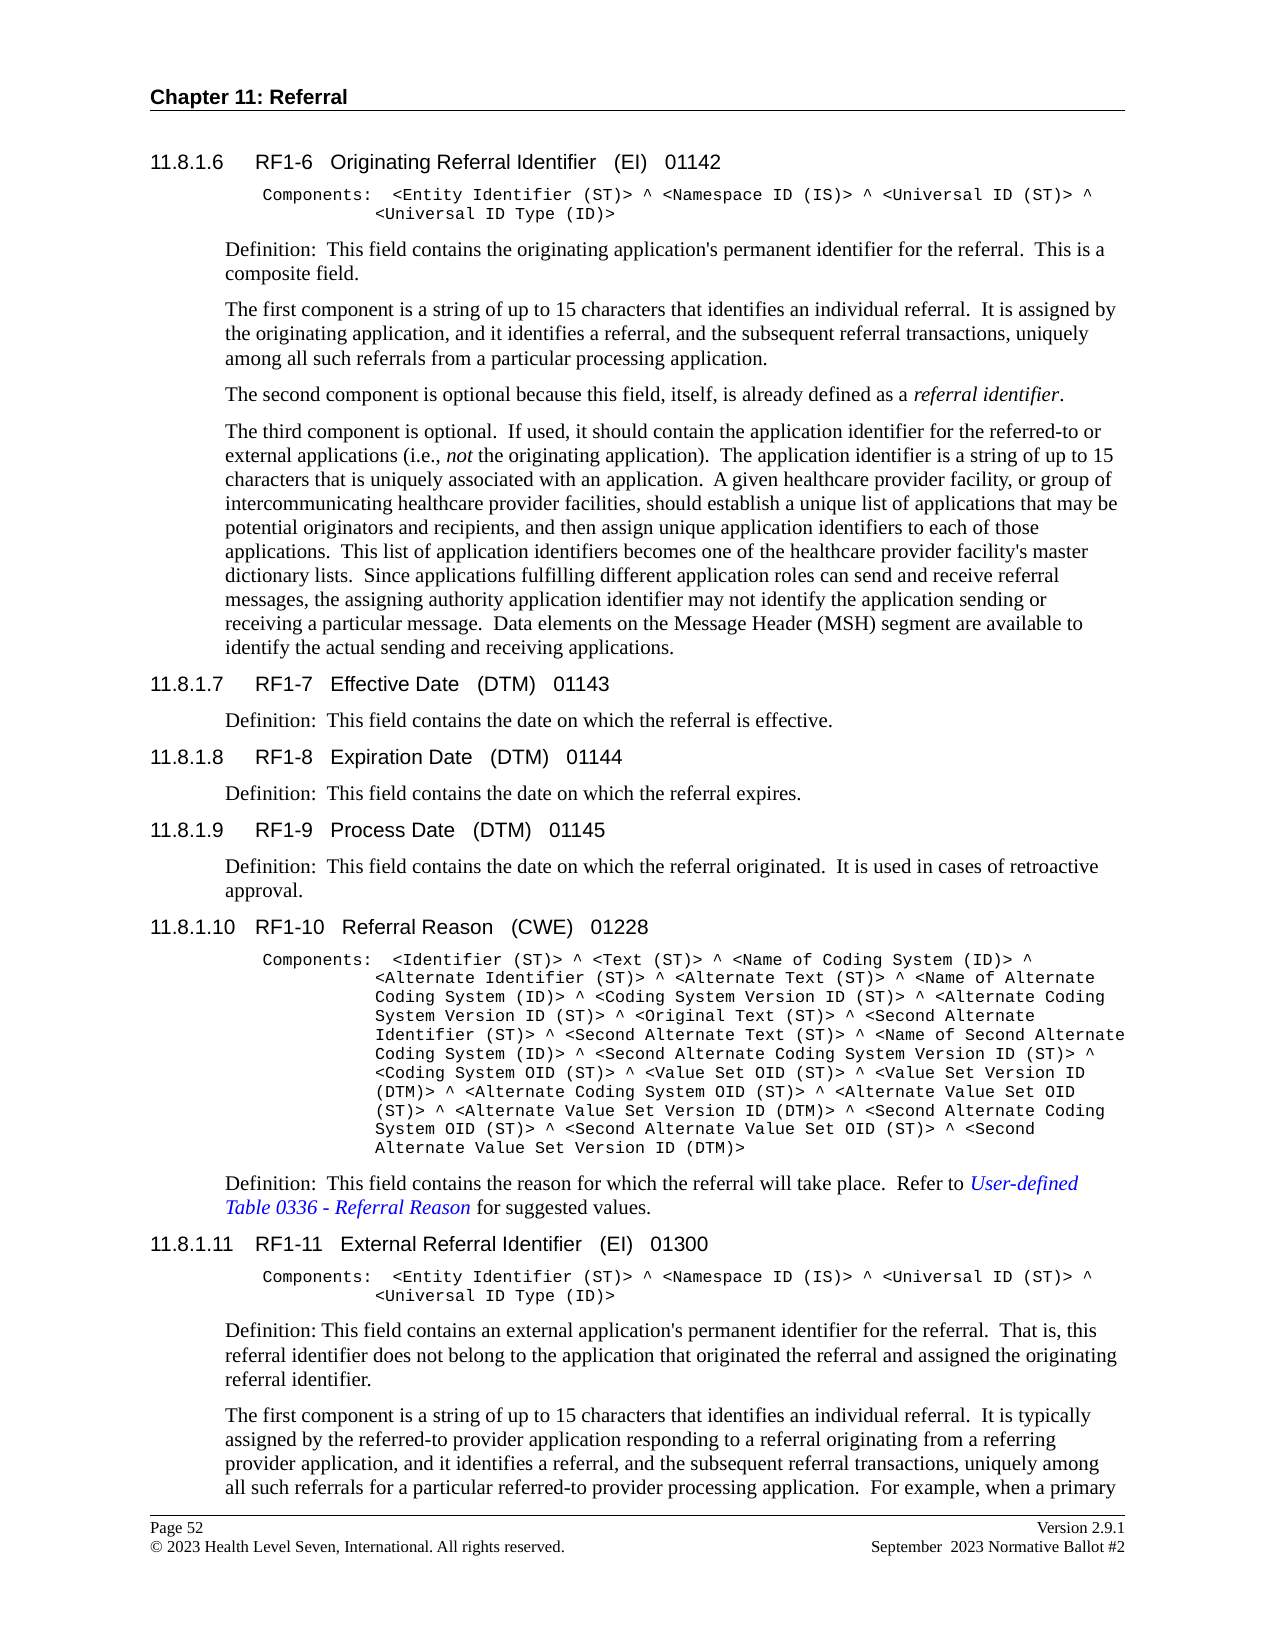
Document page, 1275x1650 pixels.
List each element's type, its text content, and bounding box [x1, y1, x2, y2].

text Definition: This field contains the date on which the referral is effective. [225, 708, 1125, 732]
subtitle 11.8.1.7 RF1-7 Effective Date (DTM) 01143 [150, 672, 1125, 696]
text Definition: This field contains the originating application's permanent identifier for the referral. This is a composite field. [225, 237, 1125, 285]
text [225, 1403, 1125, 1499]
subtitle 11.8.1.8 RF1-8 Expiration Date (DTM) 01144 [150, 745, 1125, 769]
subtitle 11.8.1.10 RF1-10 Referral Reason (CWE) 01228 [150, 915, 1125, 939]
text Definition: This field contains the reason for which the referral will take place. Refer to User-defined Table 0336 - Referral Reason for suggested values. [225, 1171, 1125, 1219]
text The third component is optional. If used, it should contain the application identifier for the referred-to or external applications (i.e., not the originating application). The application identifier is a string of up to 15 characters that is uniquely associated with an application. A given healthcare provider facility, or group of intercommunicating healthcare provider facilities, should establish a unique list of applications that may be potential originators and recipients, and then assign unique application identifiers to each of those applications. This list of application identifiers becomes one of the healthcare provider facility's master dictionary lists. Since applications fulfilling different application roles can send and receive referral messages, the assigning authority application identifier may not identify the application sending or receiving a particular message. Data elements on the Message Header (MSH) segment are available to identify the actual sending and receiving applications. [225, 418, 1125, 659]
text Components: <Identifier (ST)> ^ <Text (ST)> ^ <Name of Coding System (ID)> ^ <Alternate Identifier (ST)> ^ <Alternate Text (ST)> ^ <Name of Alternate Coding System (ID)> ^ <Coding System Version ID (ST)> ^ <Alternate Coding System Version ID (ST)> ^ <Original Text (ST)> ^ <Second Alternate Identifier (ST)> ^ <Second Alternate Text (ST)> ^ <Name of Second Alternate Coding System (ID)> ^ <Second Alternate Coding System Version ID (ST)> ^ <Coding System OID (ST)> ^ <Value Set OID (ST)> ^ <Value Set Version ID (DTM)> ^ <Alternate Coding System OID (ST)> ^ <Alternate Value Set OID (ST)> ^ <Alternate Value Set Version ID (DTM)> ^ <Second Alternate Coding System OID (ST)> ^ <Second Alternate Value Set OID (ST)> ^ <Second Alternate Value Set Version ID (DTM)> [262, 951, 1125, 1159]
subtitle 11.8.1.9 RF1-9 Process Date (DTM) 01145 [150, 818, 1125, 842]
text The second component is optional because this field, itself, is already defined as a referral identifier. [225, 382, 1125, 406]
text Definition: This field contains an external application's permanent identifier for the referral. That is, this referral identifier does not belong to the application that originated the referral and assigned the originating referral identifier. [225, 1318, 1125, 1391]
text The first component is a string of up to 15 characters that identifies an individual referral. It is assigned by the originating application, and it identifies a referral, and the subsequent referral transactions, uniquely among all such referrals from a particular processing application. [225, 297, 1125, 369]
text Components: <Entity Identifier (ST)> ^ <Namespace ID (IS)> ^ <Universal ID (ST)> ^ <Universal ID Type (ID)> [262, 186, 1125, 224]
text Definition: This field contains the date on which the referral originated. It is used in cases of retroactive approval. [225, 854, 1125, 902]
subtitle 11.8.1.11 RF1-11 External Referral Identifier (EI) 01300 [150, 1232, 1125, 1256]
text Components: <Entity Identifier (ST)> ^ <Namespace ID (IS)> ^ <Universal ID (ST)> ^ <Universal ID Type (ID)> [262, 1268, 1125, 1306]
text Definition: This field contains the date on which the referral expires. [225, 781, 1125, 805]
subtitle 11.8.1.6 RF1-6 Originating Referral Identifier (EI) 01142 [150, 150, 1125, 174]
